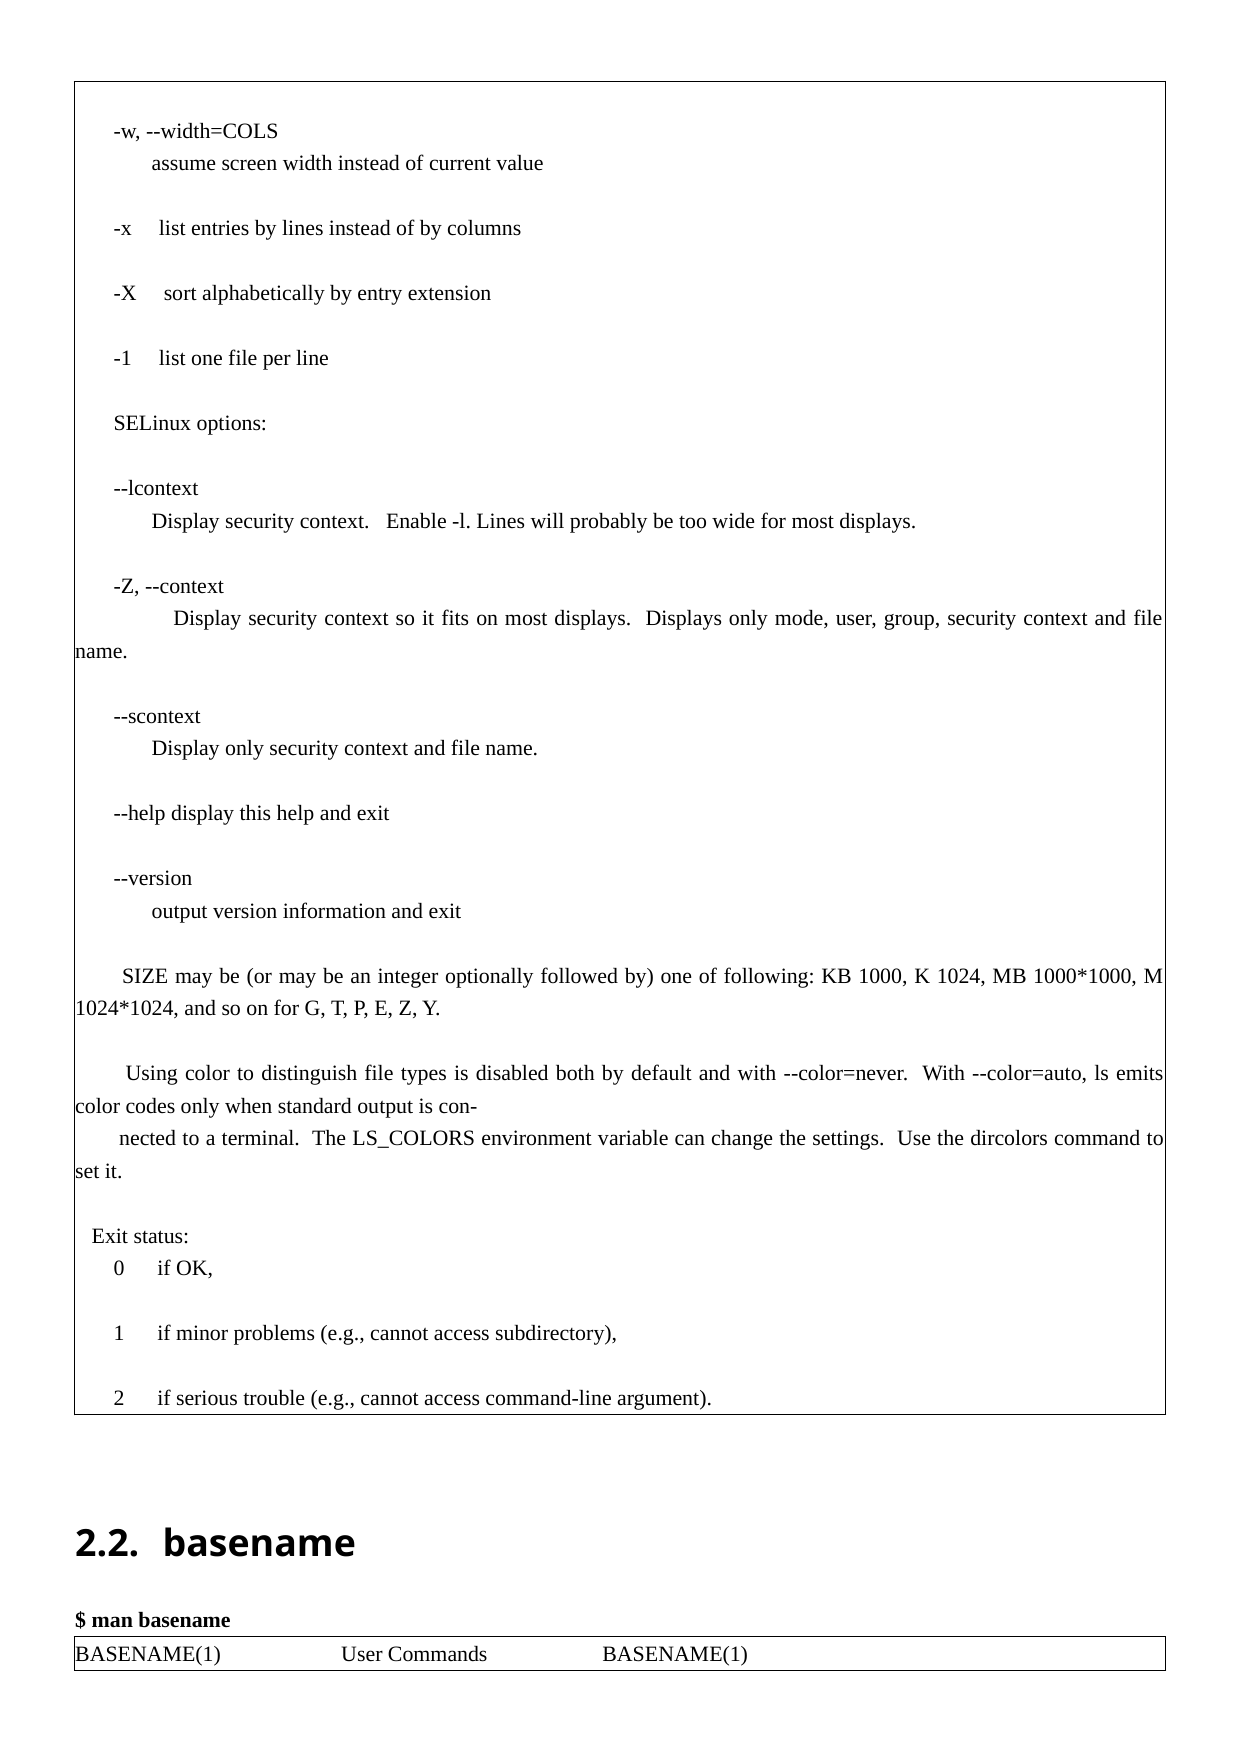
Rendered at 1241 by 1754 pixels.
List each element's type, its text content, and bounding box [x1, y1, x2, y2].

text SIZE may be (or may be an integer optionally followed by) one of following: KB 1000, K 1024, MB 1000*1000, M 1024*1024, and so on for G, T, P, E, Z, Y. [75, 959, 1165, 1024]
text 0 if OK, [75, 1252, 1165, 1284]
text Exit status: [75, 1219, 1165, 1252]
text -X sort alphabetically by entry extension [75, 277, 1165, 309]
text nected to a terminal. The LS_COLORS environment variable can change the settings. Use the dircolors command to set it. [75, 1122, 1165, 1187]
text 2 if serious trouble (e.g., cannot access command-line argument). [75, 1381, 1165, 1414]
text -1 list one file per line [75, 342, 1165, 374]
text Display security context so it fits on most displays. Displays only mode, user, group, security context and file name. [75, 602, 1165, 667]
text 1 if minor problems (e.g., cannot access subdirectory), [75, 1317, 1165, 1349]
text --help display this help and exit [75, 797, 1165, 829]
text BASENAME(1) User Commands BASENAME(1) [75, 1637, 1165, 1670]
text assume screen width instead of current value [75, 147, 1165, 179]
text Display security context. Enable -l. Lines will probably be too wide for most displays. [75, 504, 1165, 537]
text -w, --width=COLS [75, 114, 1165, 147]
text $ man basename [75, 1604, 1165, 1636]
text -x list entries by lines instead of by columns [75, 212, 1165, 244]
text Using color to distinguish file types is disabled both by default and with --color=never. With --color=auto, ls emits color codes only when standard output is con- [75, 1057, 1165, 1122]
text --lcontext [75, 472, 1165, 504]
text --scontext [75, 699, 1165, 732]
text Display only security context and file name. [75, 732, 1165, 764]
text output version information and exit [75, 894, 1165, 927]
text --version [75, 862, 1165, 894]
text -Z, --context [75, 569, 1165, 602]
subtitle basename [75, 1509, 1165, 1574]
text SELinux options: [75, 407, 1165, 439]
